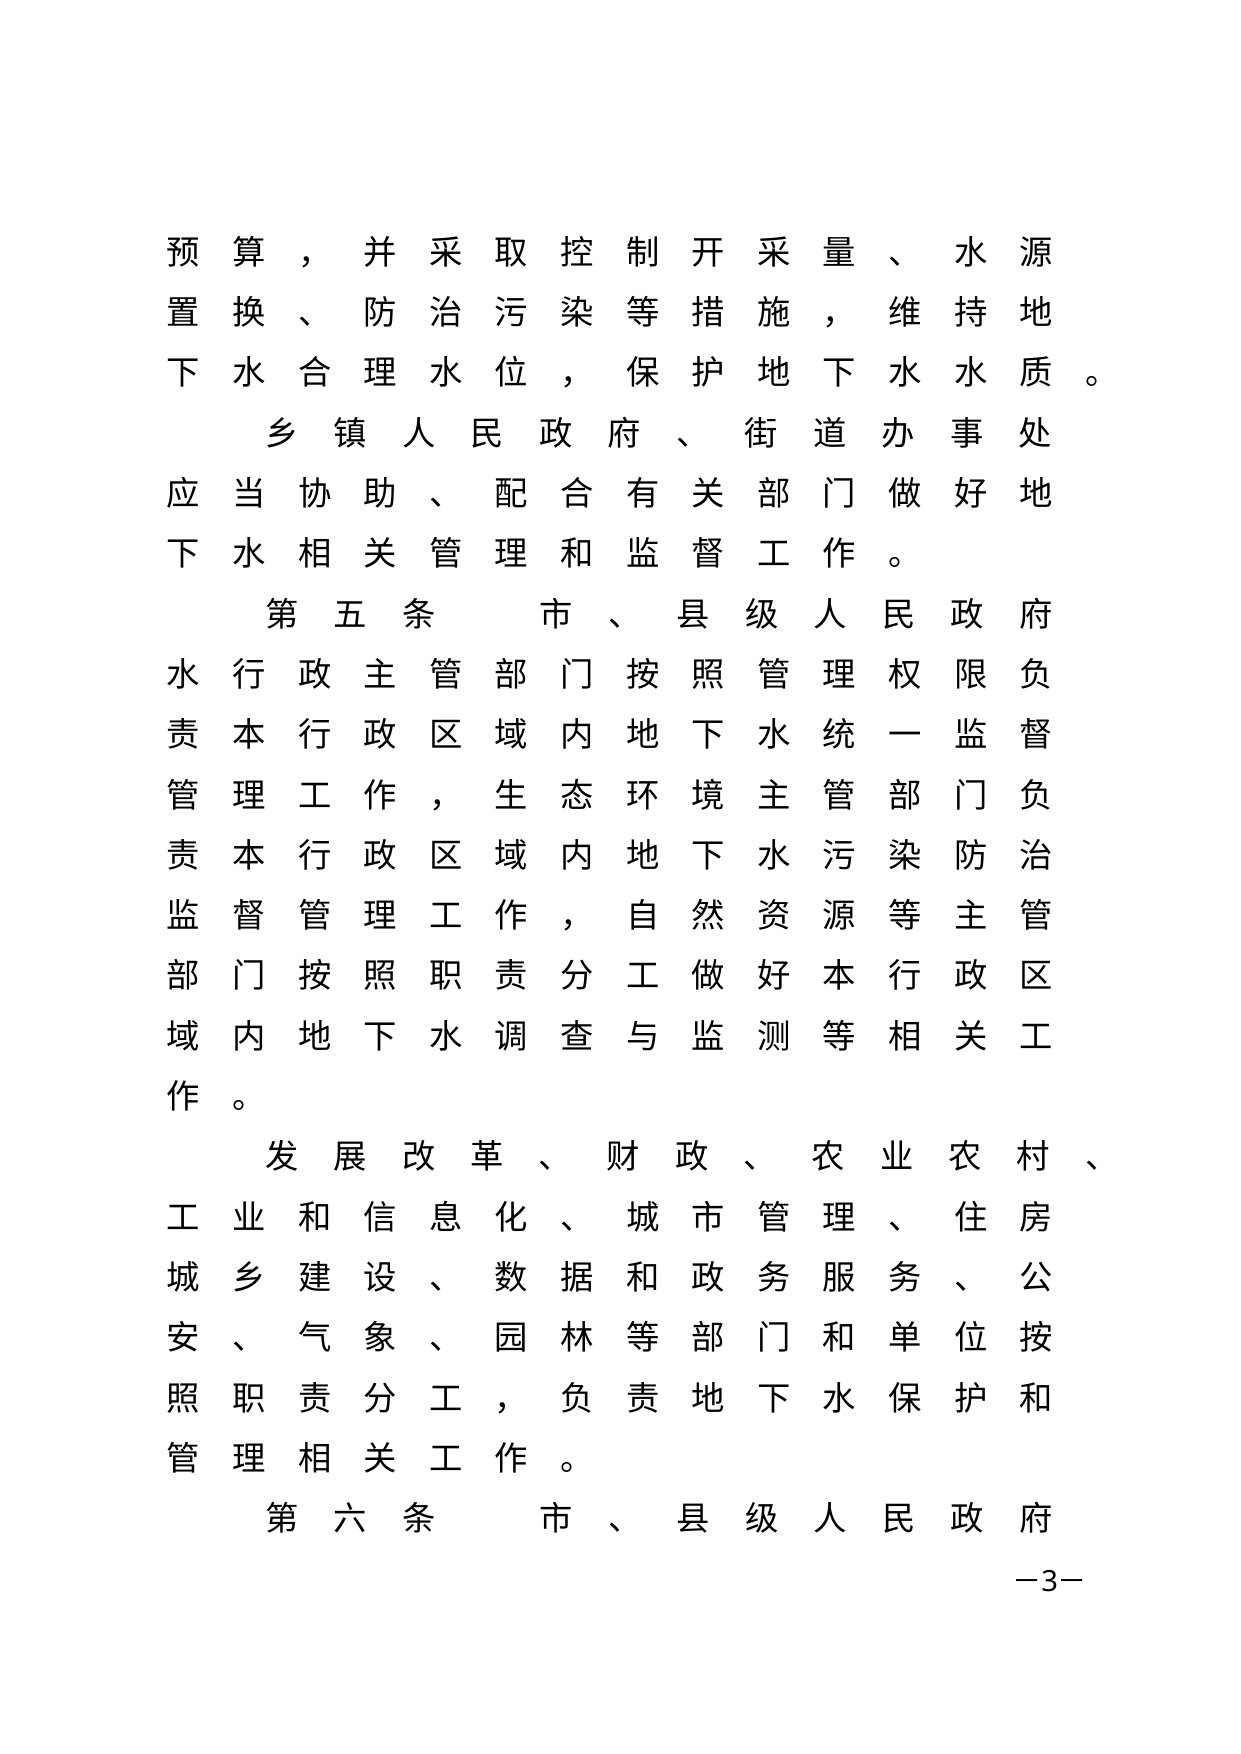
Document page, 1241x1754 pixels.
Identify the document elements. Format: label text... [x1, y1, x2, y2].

text 第六条 市、县级人民政府及其有关部门应当组织开展节约、保护地下水公益性宣传，普及科学知识，增强公众节约用水和保护地下水的意识。 [167, 1486, 1085, 1546]
text 乡镇人民政府、街道办事处应当协助、配合有关部门做好地下水相关管理和监督工作。 [167, 400, 1085, 581]
text 发展改革、财政、农业农村、工业和信息化、城市管理、住房城乡建设、数据和政务服务、公安、气象、园林等部门和单位按照职责分工，负责地下水保护和管理相关工作。 [167, 1124, 1085, 1486]
text 第五条 市、县级人民政府水行政主管部门按照管理权限负责本行政区域内地下水统一监督管理工作，生态环境主管部门负责本行政区域内地下水污染防治监督管理工作，自然资源等主管部门按照职责分工做好本行政区域内地下水调查与监测等相关工作。 [167, 581, 1085, 1124]
text 第四条 市、县级人民政府对本行政区域内的地下水管理负责，应当将地下水管理纳入本级国民经济和社会发展规划，将地下水管理所需经费纳入本级财政预算，并采取控制开采量、水源置换、防治污染等措施，维持地下水合理水位，保护地下水水质。 [167, 219, 1085, 400]
